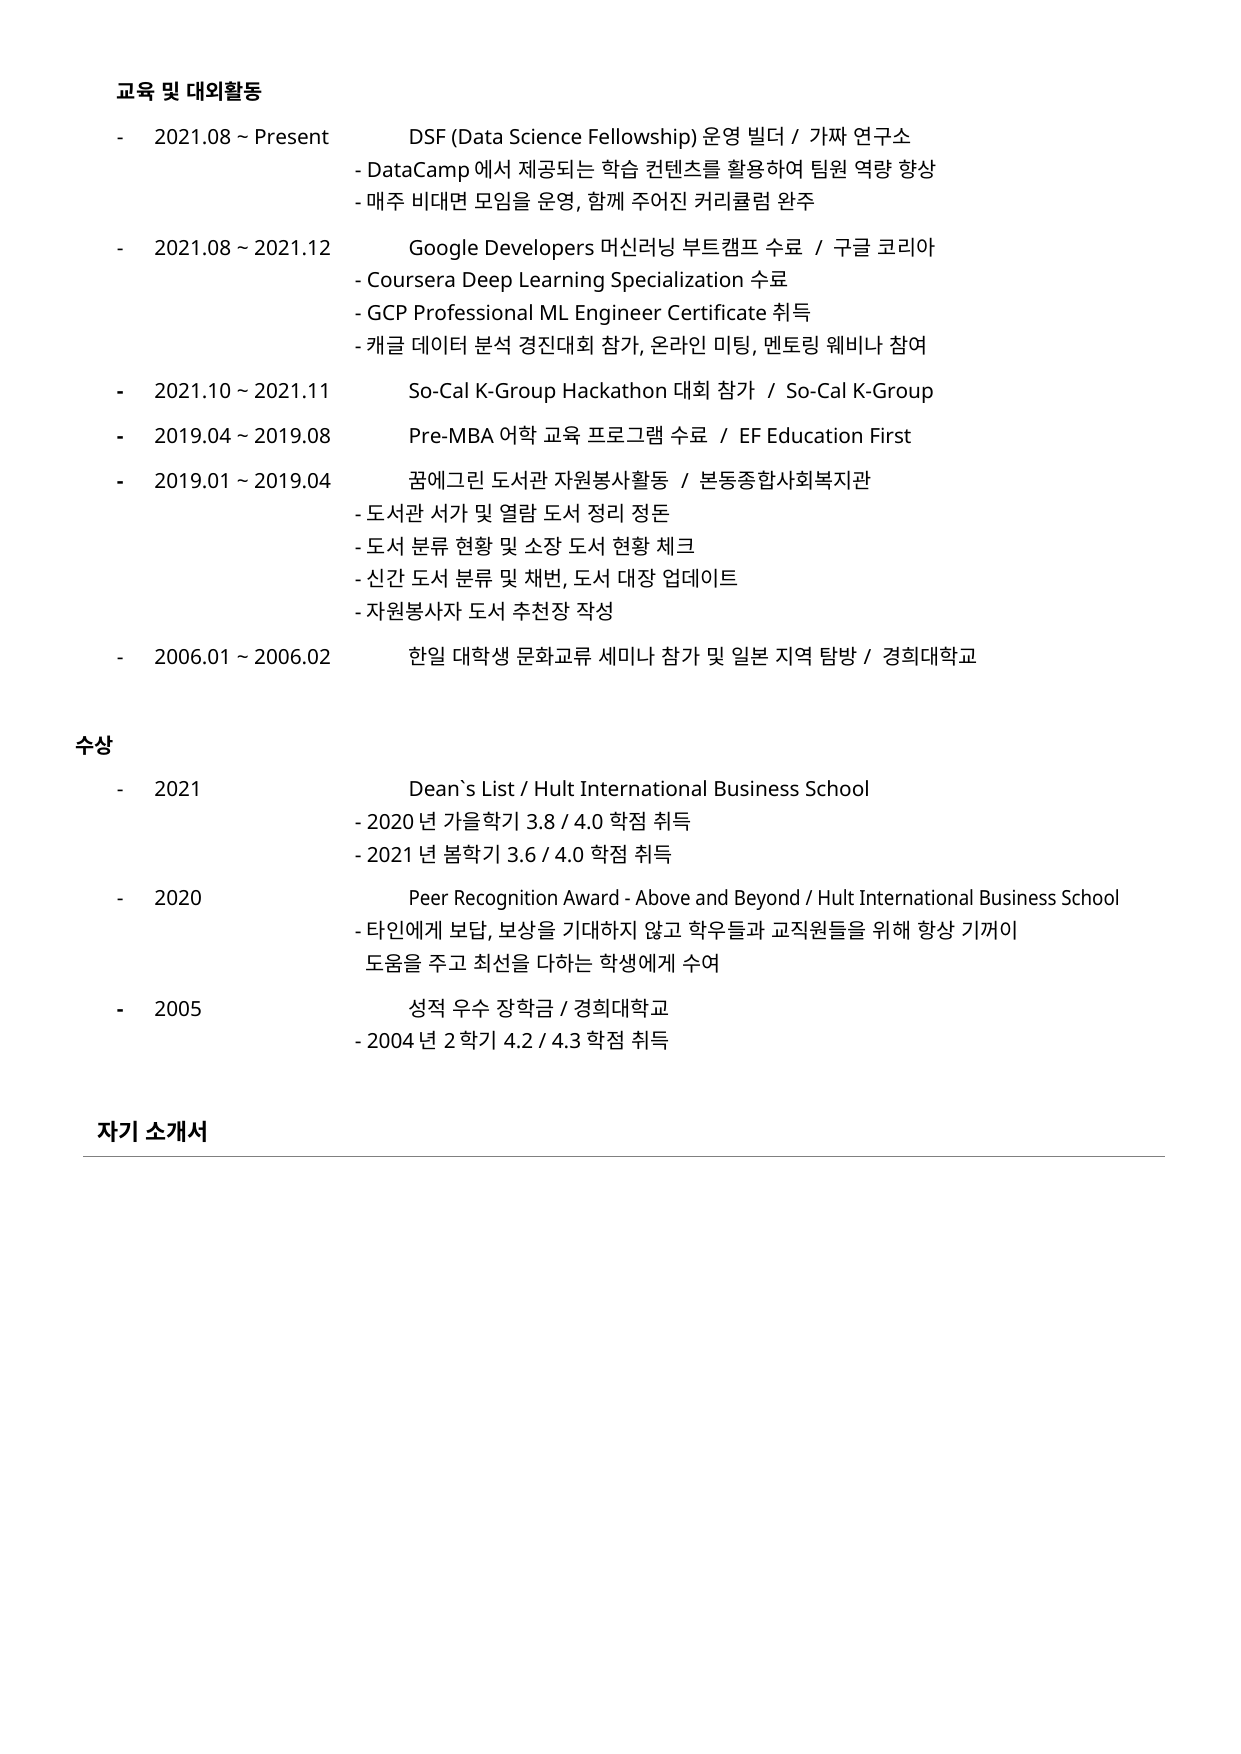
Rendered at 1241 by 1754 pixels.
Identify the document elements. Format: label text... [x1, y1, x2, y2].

list 2005 성적 우수 장학금 / 경희대학교 - 2004년 2학기 4.2 / 4.3 학점 취득 [117, 992, 1165, 1055]
text 교육 및 대외활동 [117, 75, 1165, 105]
list 2021.10 ~ 2021.11 So-Cal K-Group Hackathon 대회 참가 / So-Cal K-Group [117, 374, 1165, 404]
text 자기 소개서 [97, 1114, 1165, 1147]
list 2019.04 ~ 2019.08 Pre-MBA 어학 교육 프로그램 수료 / EF Education First [117, 419, 1165, 449]
list 2019.01 ~ 2019.04 꿈에그린 도서관 자원봉사활동 / 본동종합사회복지관 - 도서관 서가 및 열람 도서 정리 정돈 - 도서 분류 현황 및 소장 도서 현황 체크 - 신간 도서 분류 및 채번, 도서 대장 업데이트 - 자원봉사자 도서 추천장 작성 [117, 464, 1165, 626]
list 2021.08 ~ Present DSF (Data Science Fellowship) 운영 빌더 / 가짜 연구소 - DataCamp에서 제공되는 학습 컨텐츠를 활용하여 팀원 역량 향상 - 매주 비대면 모임을 운영, 함께 주어진 커리큘럼 완주 [117, 120, 1165, 216]
list 2021 Dean`s List / Hult International Business School - 2020년 가을학기 3.8 / 4.0 학점 취득 - 2021년 봄학기 3.6 / 4.0 학점 취득 [117, 774, 1165, 868]
list 2020 Peer Recognition Award - Above and Beyond / Hult International Business School - 타인에게 보답, 보상을 기대하지 않고 학우들과 교직원들을 위해 항상 기꺼이 도움을 주고 최선을 다하는 학생에게 수여 [117, 883, 1165, 977]
list 2021.08 ~ 2021.12 Google Developers 머신러닝 부트캠프 수료 / 구글 코리아 - Coursera Deep Learning Specialization 수료 - GCP Professional ML Engineer Certificate 취득 - 캐글 데이터 분석 경진대회 참가, 온라인 미팅, 멘토링 웨비나 참여 [117, 231, 1165, 359]
text 수상 [75, 729, 1165, 760]
list 2006.01 ~ 2006.02 한일 대학생 문화교류 세미나 참가 및 일본 지역 탐방 / 경희대학교 [117, 641, 1165, 671]
